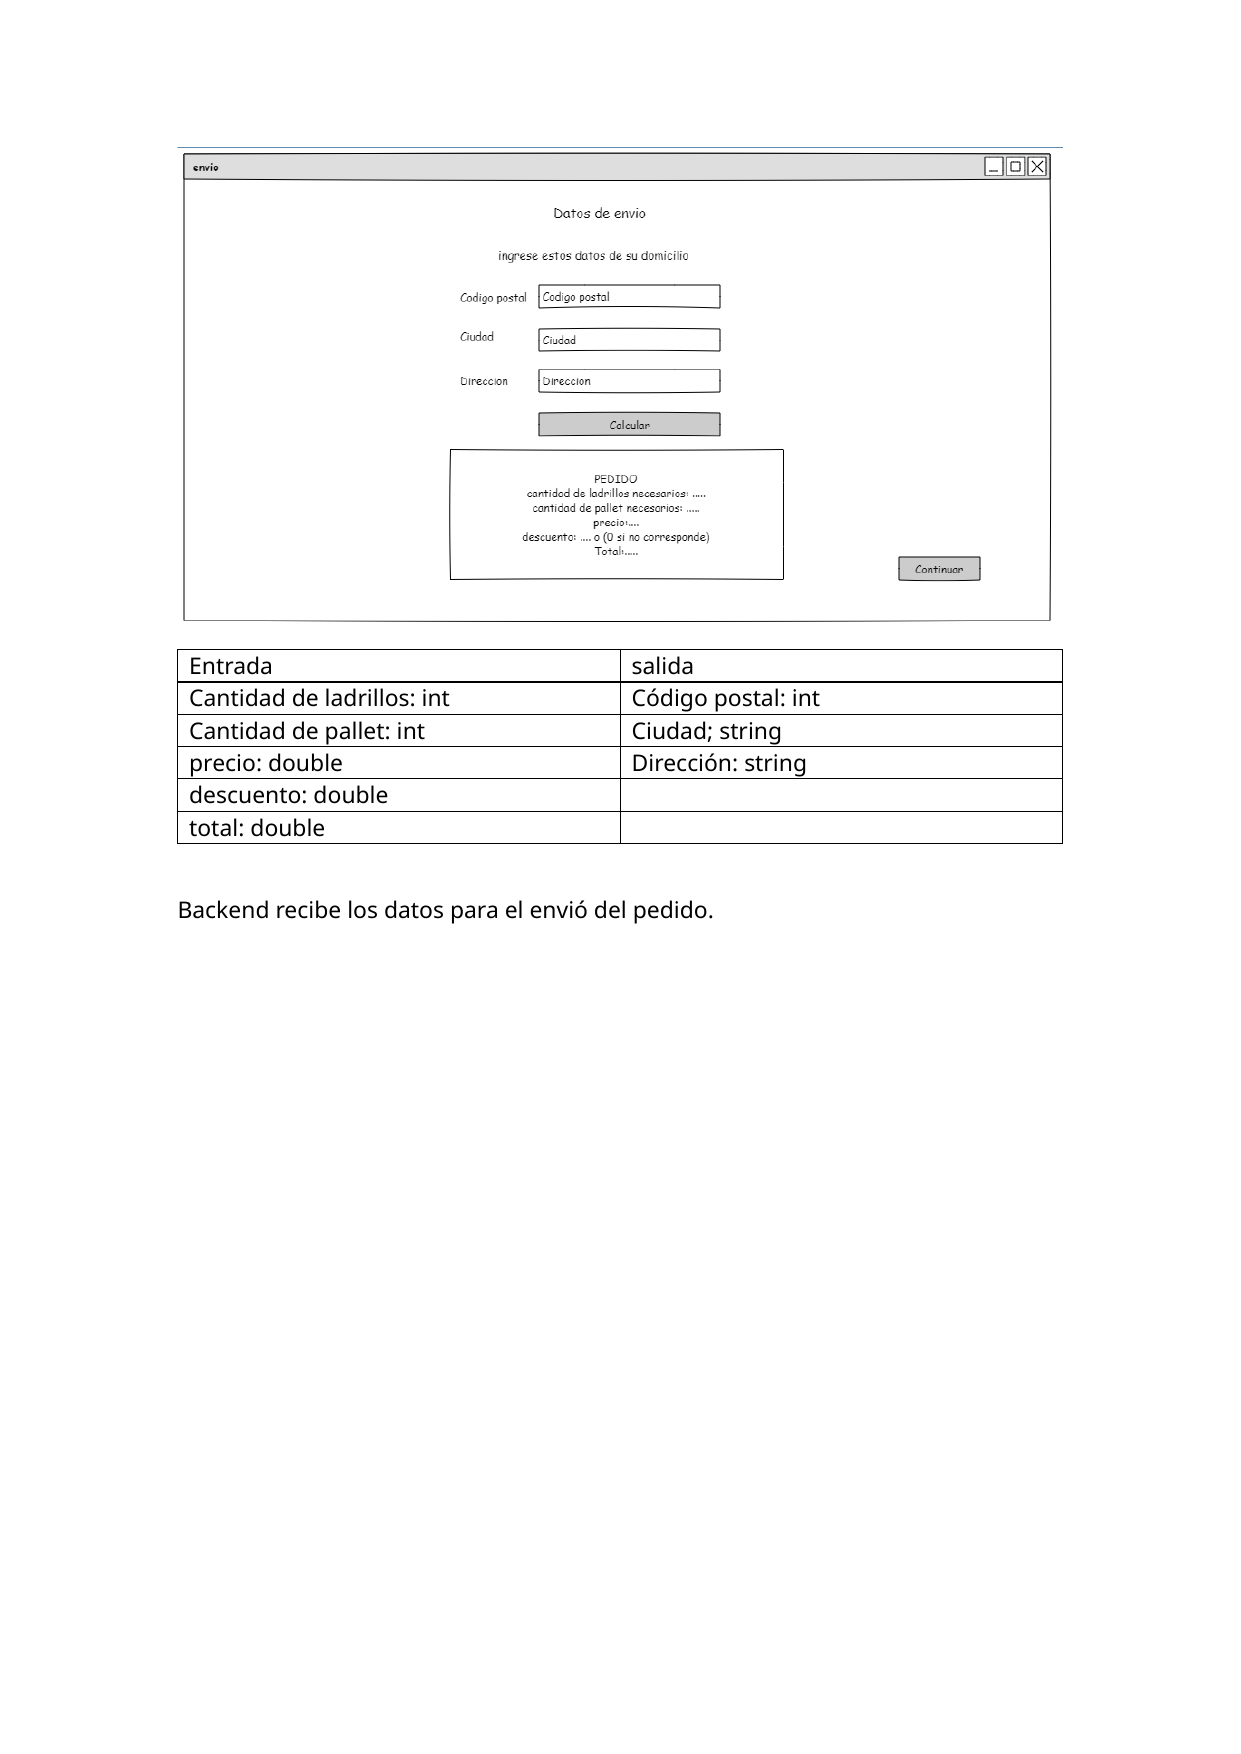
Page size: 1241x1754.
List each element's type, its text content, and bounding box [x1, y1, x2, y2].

picture [177, 147, 1063, 630]
table_header salida [621, 650, 1062, 681]
table_cell [621, 779, 1062, 811]
table_cell precio: double [178, 747, 620, 778]
table_header Entrada [178, 650, 620, 681]
table_cell [621, 812, 1062, 843]
table_cell Dirección: string [621, 747, 1062, 778]
table_cell Ciudad; string [621, 715, 1062, 746]
table_cell descuento: double [178, 779, 620, 811]
table_cell Cantidad de ladrillos: int [178, 683, 620, 714]
table_cell Cantidad de pallet: int [178, 715, 620, 746]
table_cell total: double [178, 812, 620, 843]
text Backend recibe los datos para el envió del pedido. [177, 894, 1063, 926]
table_cell Código postal: int [621, 683, 1062, 714]
